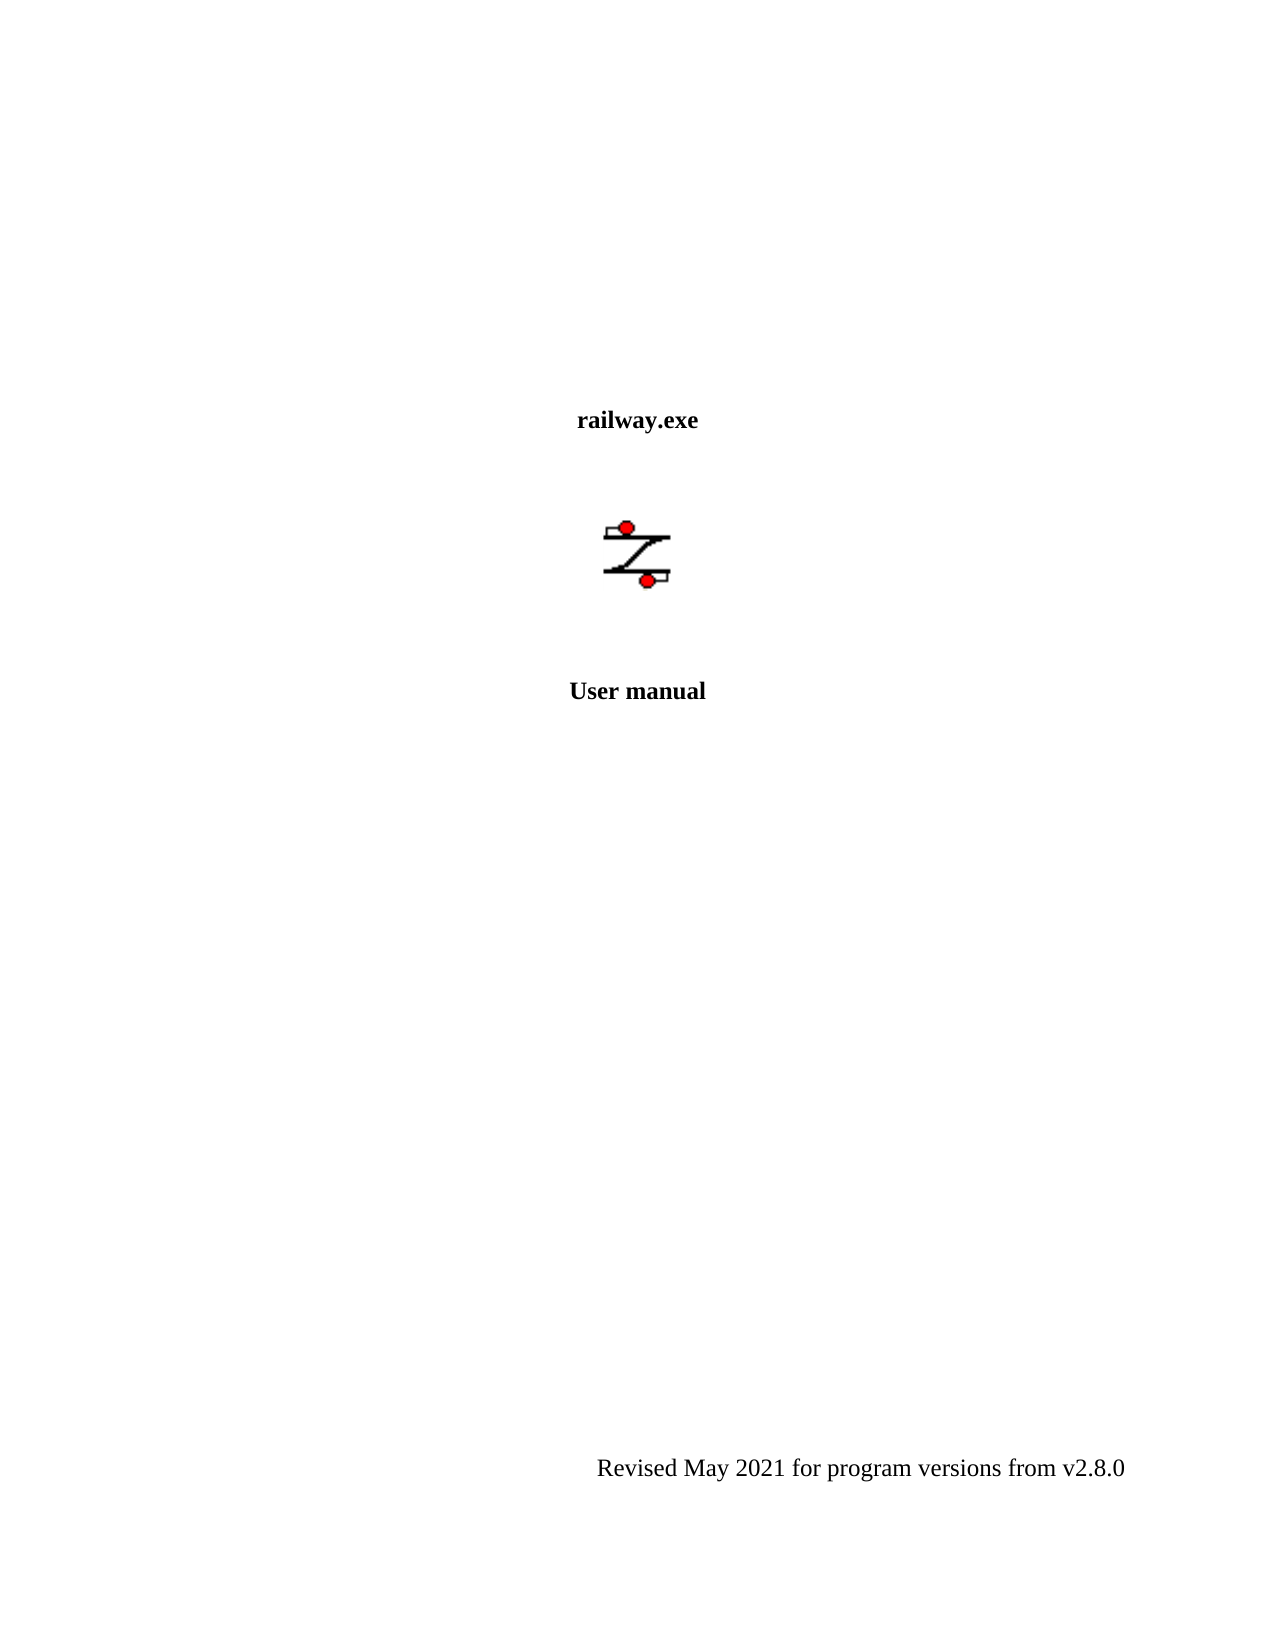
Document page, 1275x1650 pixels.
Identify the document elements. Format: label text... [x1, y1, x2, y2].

text User manual [150, 676, 1125, 705]
picture [602, 520, 673, 591]
text Revised May 2021 for program versions from v2.8.0 [150, 1453, 1125, 1481]
text railway.exe [150, 405, 1125, 434]
